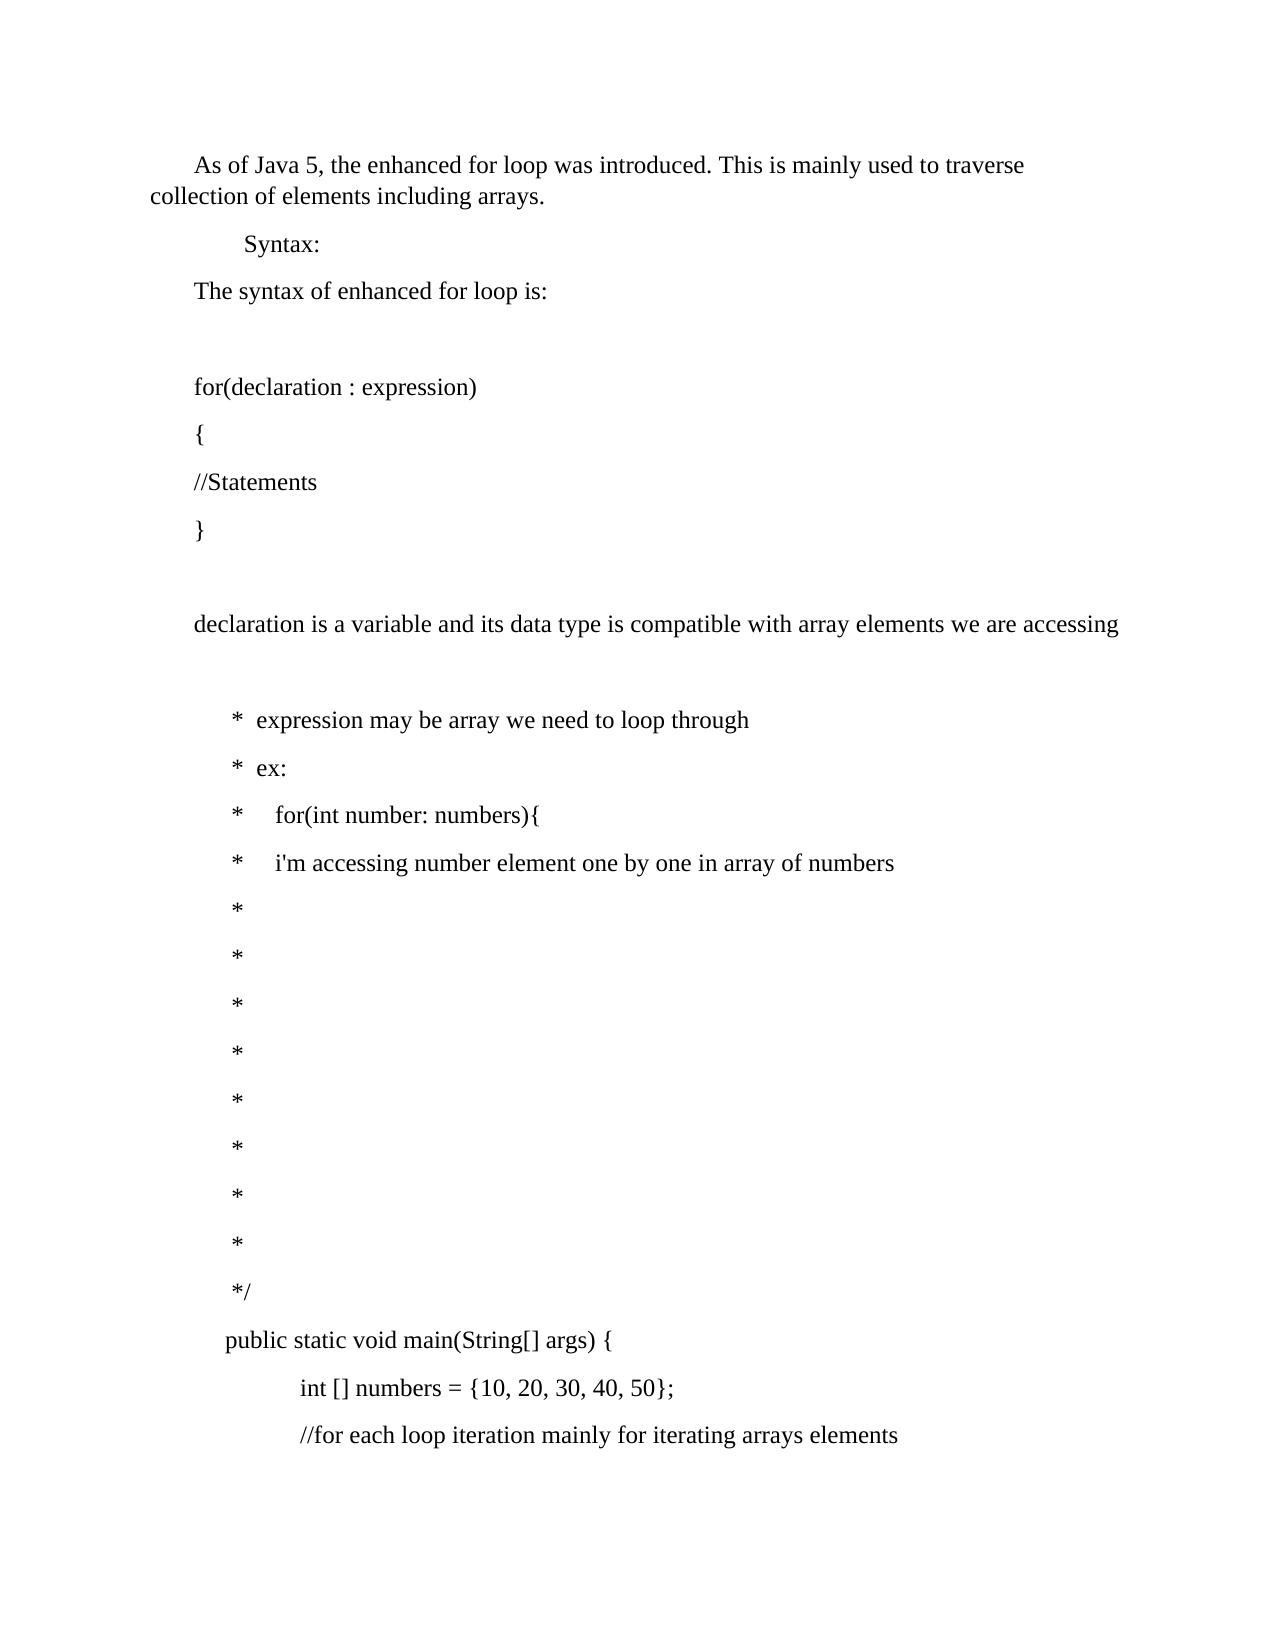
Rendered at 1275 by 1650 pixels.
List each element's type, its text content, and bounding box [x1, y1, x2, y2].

text Syntax: [150, 229, 1125, 257]
text * [150, 1039, 1125, 1068]
text * [150, 991, 1125, 1020]
text * [150, 1087, 1125, 1115]
text } [150, 515, 1125, 544]
text The syntax of enhanced for loop is: [150, 276, 1125, 305]
text declaration is a variable and its data type is compatible with array elements we are accessing [150, 609, 1125, 638]
text //for each loop iteration mainly for iterating arrays elements [150, 1421, 1125, 1449]
text * i'm accessing number element one by one in array of numbers [150, 848, 1125, 877]
text */ [150, 1277, 1125, 1306]
text * [150, 896, 1125, 924]
text * expression may be array we need to loop through [150, 705, 1125, 734]
text * [150, 1182, 1125, 1211]
text { [150, 419, 1125, 448]
text * [150, 1134, 1125, 1163]
text //Statements [150, 467, 1125, 496]
text * [150, 943, 1125, 972]
text * [150, 1230, 1125, 1258]
text for(declaration : expression) [150, 372, 1125, 401]
text * ex: [150, 753, 1125, 781]
text public static void main(String[] args) { [150, 1325, 1125, 1354]
text int [] numbers = {10, 20, 30, 40, 50}; [150, 1373, 1125, 1402]
text * for(int number: numbers){ [150, 800, 1125, 829]
text As of Java 5, the enhanced for loop was introduced. This is mainly used to traverse collection of elements including arrays. [150, 150, 1125, 210]
